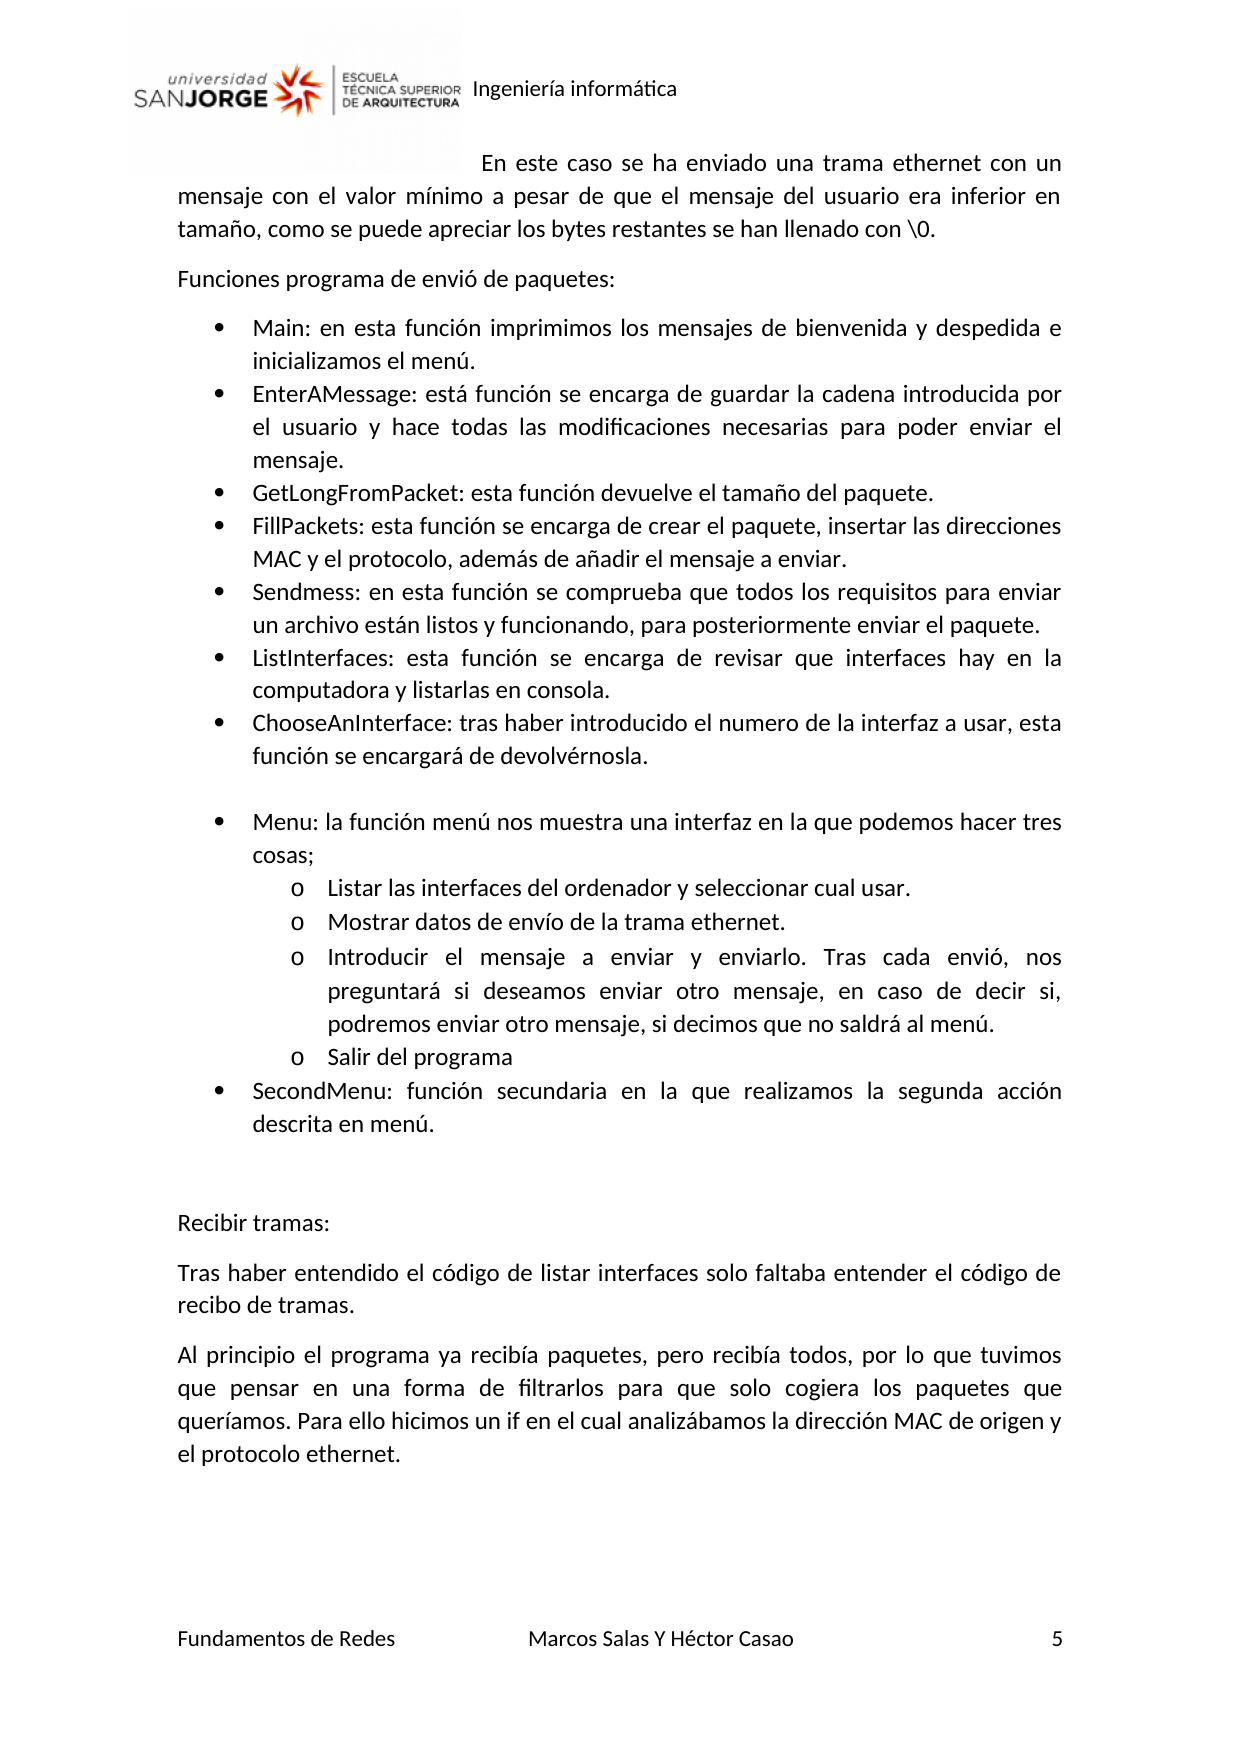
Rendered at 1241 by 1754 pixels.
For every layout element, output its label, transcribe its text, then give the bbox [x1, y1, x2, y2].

text En este caso se ha enviado una trama ethernet con un mensaje con el valor mínimo a pesar de que el mensaje del usuario era inferior en tamaño, como se puede apreciar los bytes restantes se han llenado con \0. [177, 148, 1063, 244]
list ChooseAnInterface: tras haber introducido el numero de la interfaz a usar, esta función se encargará de devolvérnosla. [215, 708, 1063, 771]
list Main: en esta función imprimimos los mensajes de bienvenida y despedida e inicializamos el menú. [215, 313, 1063, 376]
list Menu: la función menú nos muestra una interfaz en la que podemos hacer tres cosas; [215, 806, 1063, 870]
list Listar las interfaces del ordenador y seleccionar cual usar. [290, 872, 1063, 904]
list Sendmess: en esta función se comprueba que todos los requisitos para enviar un archivo están listos y funcionando, para posteriormente enviar el paquete. [215, 576, 1063, 639]
list Mostrar datos de envío de la trama ethernet. [290, 906, 1063, 938]
text Recibir tramas: [177, 1207, 1063, 1238]
picture [130, 7, 463, 174]
list FillPackets: esta función se encarga de crear el paquete, insertar las direcciones MAC y el protocolo, además de añadir el mensaje a enviar. [215, 510, 1063, 573]
list GetLongFromPacket: esta función devuelve el tamaño del paquete. [215, 477, 1063, 508]
text Funciones programa de envió de paquetes: [177, 263, 1063, 293]
list ListInterfaces: esta función se encarga de revisar que interfaces hay en la computadora y listarlas en consola. [215, 642, 1063, 705]
text Al principio el programa ya recibía paquetes, pero recibía todos, por lo que tuvimos que pensar en una forma de filtrarlos para que solo cogiera los paquetes que queríamos. Para ello hicimos un if en el cual analizábamos la dirección MAC de origen y el protocolo ethernet. [177, 1339, 1063, 1468]
list Salir del programa [290, 1041, 1063, 1072]
list SecondMenu: función secundaria en la que realizamos la segunda acción descrita en menú. [215, 1075, 1063, 1138]
text Tras haber entendido el código de listar interfaces solo faltaba entender el código de recibo de tramas. [177, 1257, 1063, 1320]
list Introducir el mensaje a enviar y enviarlo. Tras cada envió, nos preguntará si deseamos enviar otro mensaje, en caso de decir si, podremos enviar otro mensaje, si decimos que no saldrá al menú. [290, 941, 1063, 1038]
list EnterAMessage: está función se encarga de guardar la cadena introducida por el usuario y hace todas las modificaciones necesarias para poder enviar el mensaje. [215, 378, 1063, 475]
